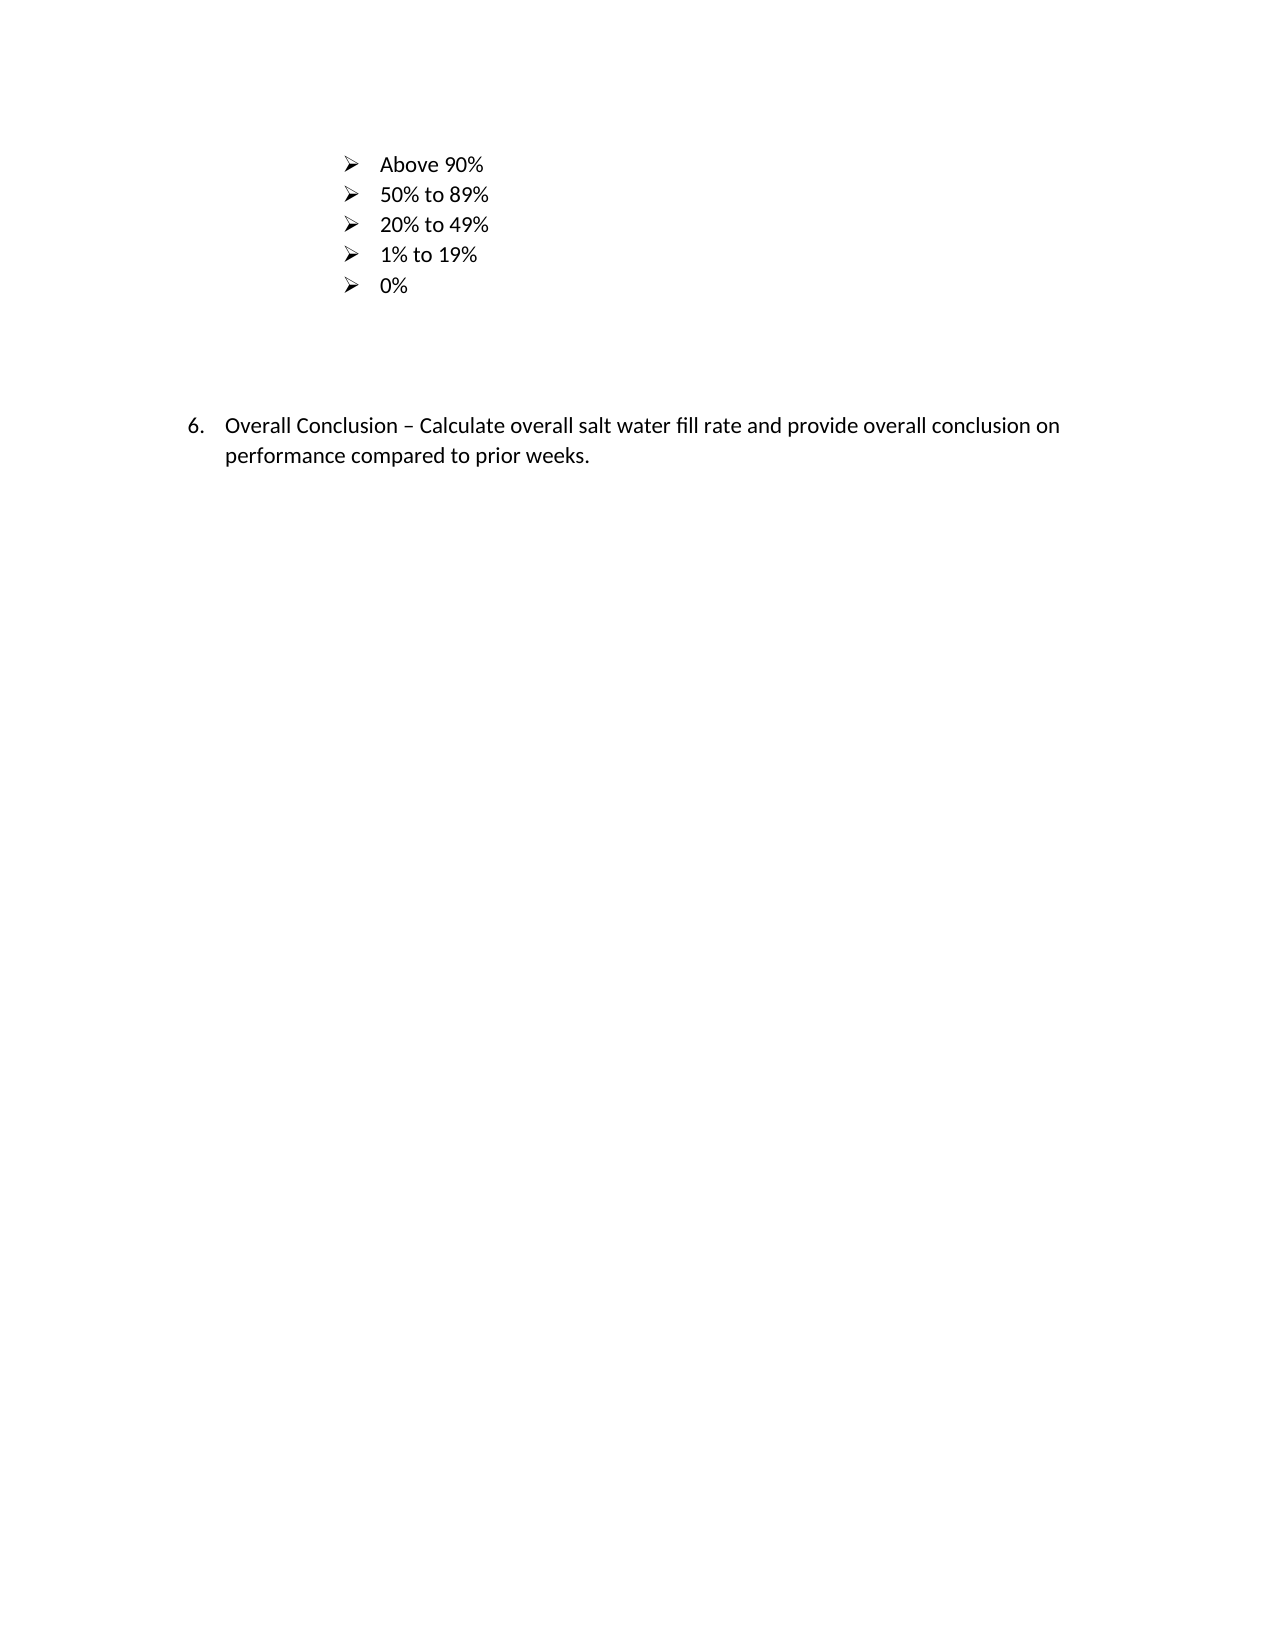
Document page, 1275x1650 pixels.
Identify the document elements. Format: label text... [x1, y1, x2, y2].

list 0% [342, 271, 1125, 299]
list 20% to 49% [342, 210, 1125, 238]
list 1% to 19% [342, 241, 1125, 269]
list 50% to 89% [342, 180, 1125, 208]
list Above 90% [342, 150, 1125, 178]
list Overall Conclusion – Calculate overall salt water fill rate and provide overall conclusion on performance compared to prior weeks. [187, 411, 1125, 470]
